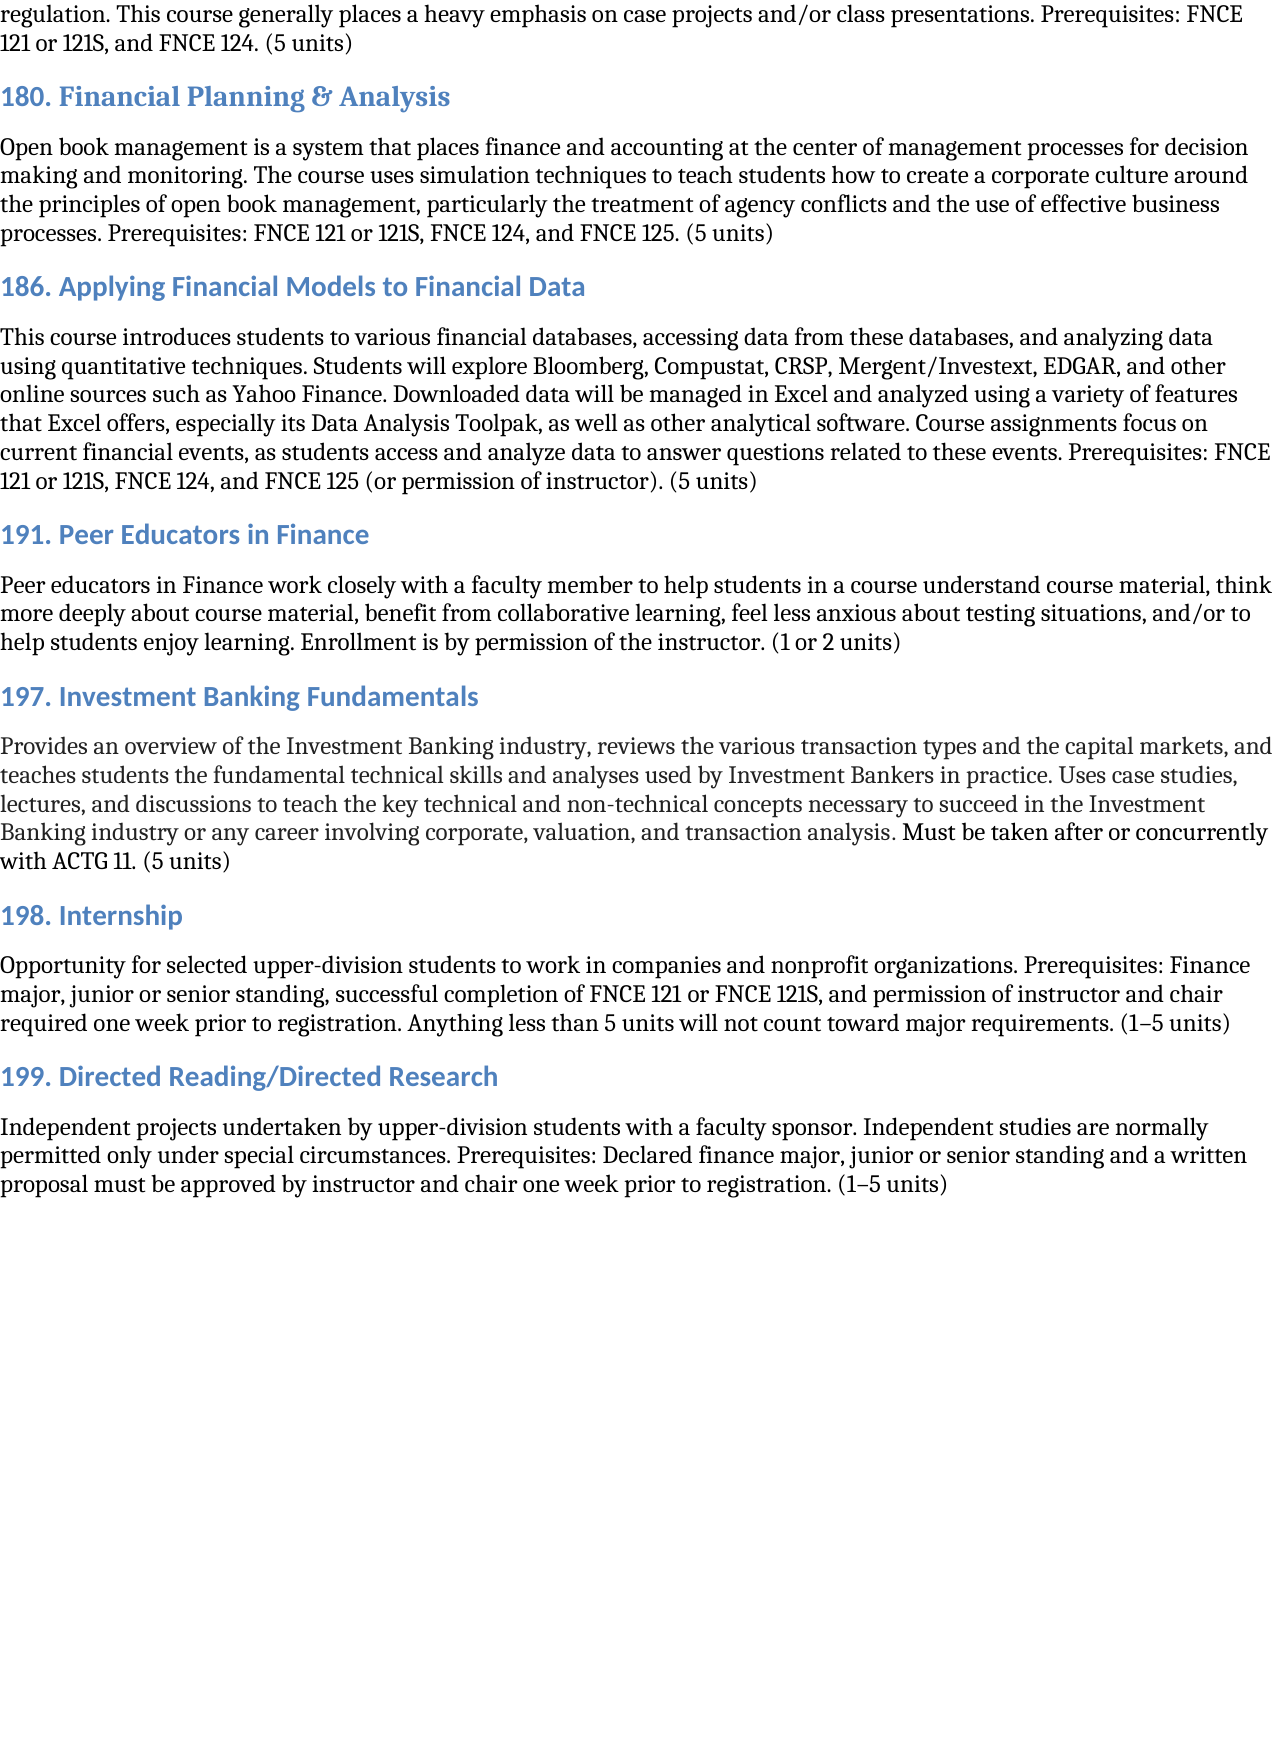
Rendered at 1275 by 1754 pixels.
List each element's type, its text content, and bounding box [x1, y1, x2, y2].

text Opportunity for selected upper-division students to work in companies and nonprofit organizations. Prerequisites: Finance major, junior or senior standing, successful completion of FNCE 121 or FNCE 121S, and permission of instructor and chair required one week prior to registration. Anything less than 5 units will not count toward major requirements. (1–5 units) [0, 951, 1275, 1037]
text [0, 0, 1275, 57]
text Provides an overview of the Investment Banking industry, reviews the various transaction types and the capital markets, and teaches students the fundamental technical skills and analyses used by Investment Bankers in practice. Uses case studies, lectures, and discussions to teach the key technical and non-technical concepts necessary to succeed in the Investment Banking industry or any career involving corporate, valuation, and transaction analysis. Must be taken after or concurrently with ACTG 11. (5 units) [0, 732, 1275, 876]
subtitle 191. Peer Educators in Finance [0, 516, 1275, 552]
subtitle 197. Investment Banking Fundamentals [0, 678, 1275, 713]
text This course introduces students to various financial databases, accessing data from these databases, and analyzing data using quantitative techniques. Students will explore Bloomberg, Compustat, CRSP, Mergent/Investext, EDGAR, and other online sources such as Yahoo Finance. Downloaded data will be managed in Excel and analyzed using a variety of features that Excel offers, especially its Data Analysis Toolpak, as well as other analytical software. Course assignments focus on current financial events, as students access and analyze data to answer questions related to these events. Prerequisites: FNCE 121 or 121S, FNCE 124, and FNCE 125 (or permission of instructor). (5 units) [0, 323, 1275, 495]
text Independent projects undertaken by upper-division students with a faculty sponsor. Independent studies are normally permitted only under special circumstances. Prerequisites: Declared finance major, junior or senior standing and a written proposal must be approved by instructor and chair one week prior to registration. (1–5 units) [0, 1112, 1275, 1199]
subtitle 180. Financial Planning & Analysis [0, 78, 1275, 114]
subtitle 186. Applying Financial Models to Financial Data [0, 268, 1275, 304]
text Peer educators in Finance work closely with a faculty member to help students in a course understand course material, think more deeply about course material, benefit from collaborative learning, feel less anxious about testing situations, and/or to help students enjoy learning. Enrollment is by permission of the instructor. (1 or 2 units) [0, 571, 1275, 657]
subtitle 199. Directed Reading/Directed Research [0, 1058, 1275, 1094]
subtitle 198. Internship [0, 897, 1275, 932]
text Open book management is a system that places finance and accounting at the center of management processes for decision making and monitoring. The course uses simulation techniques to teach students how to create a corporate culture around the principles of open book management, particularly the treatment of agency conflicts and the use of effective business processes. Prerequisites: FNCE 121 or 121S, FNCE 124, and FNCE 125. (5 units) [0, 133, 1275, 248]
